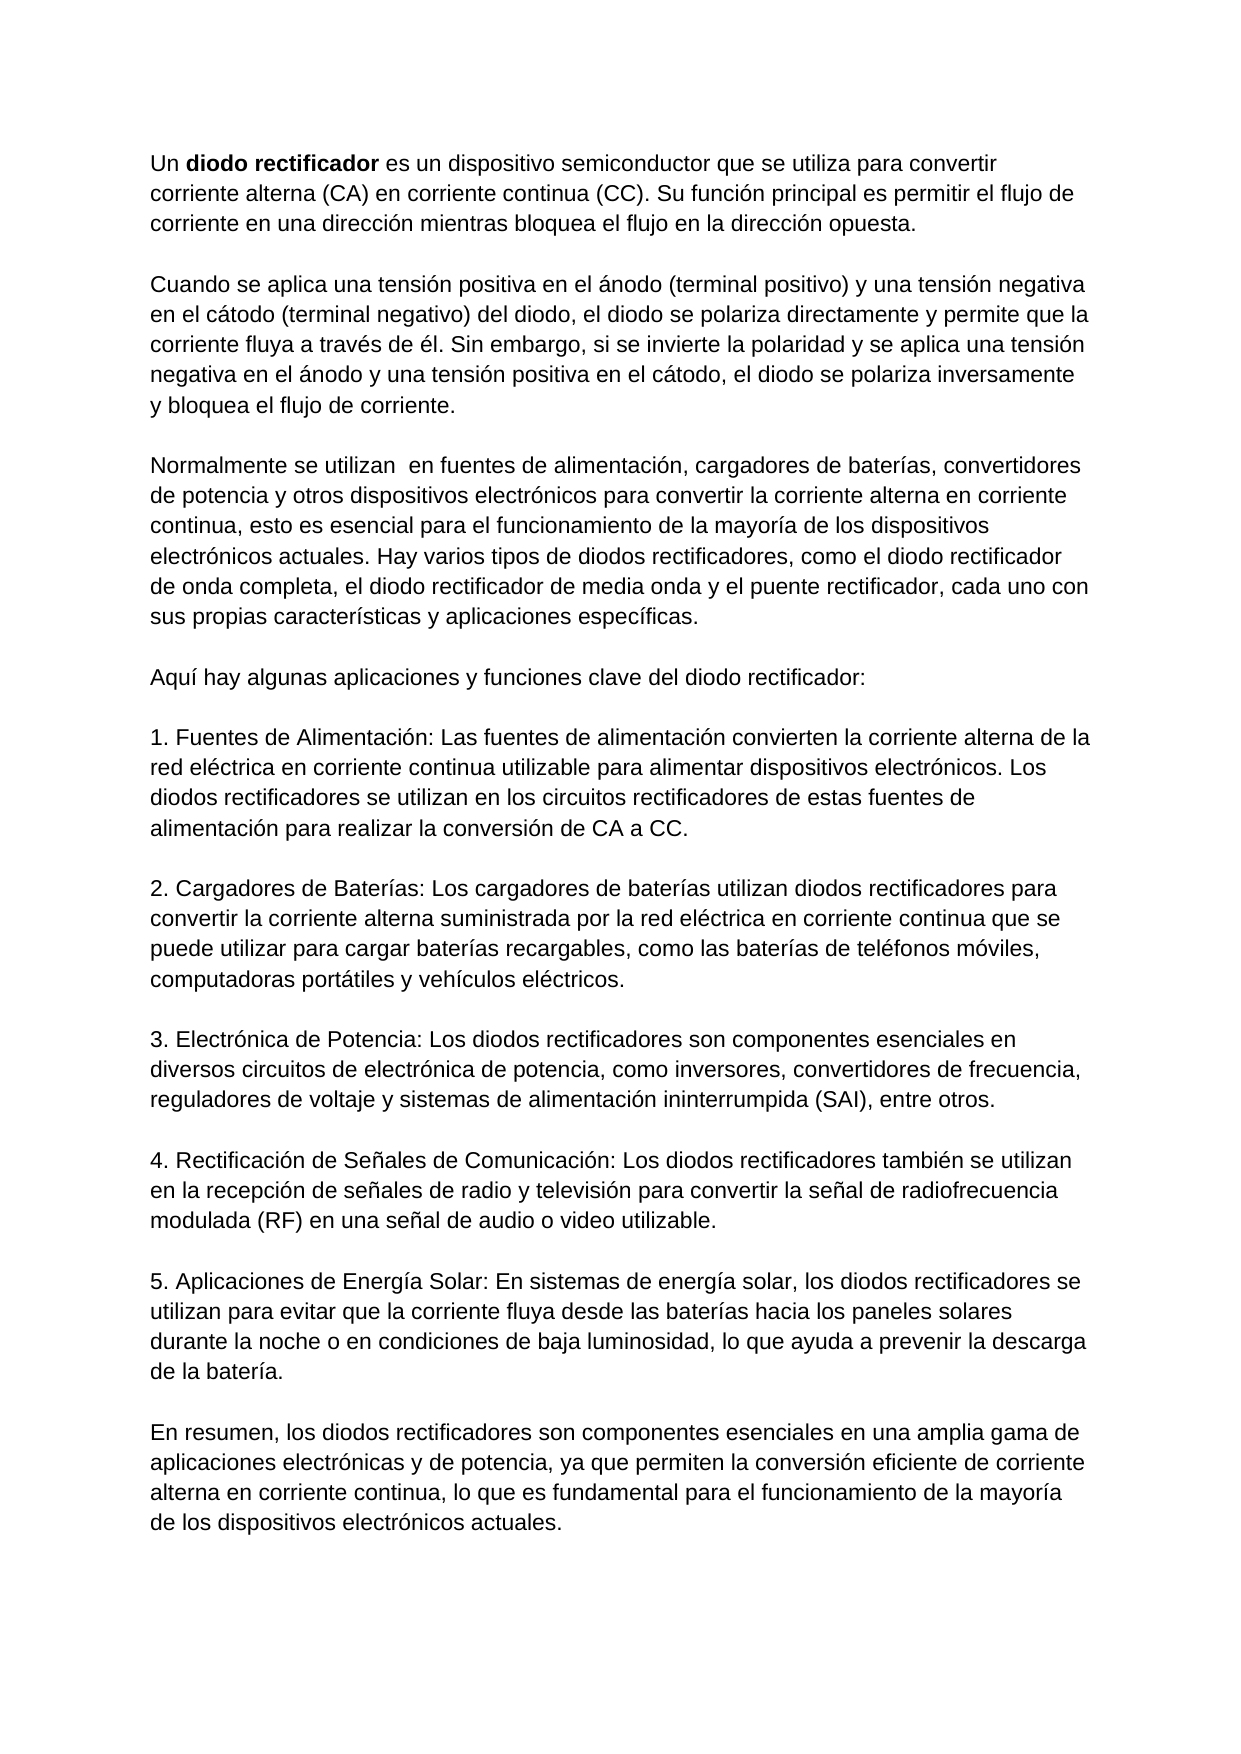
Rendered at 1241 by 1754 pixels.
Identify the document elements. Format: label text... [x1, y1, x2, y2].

text 2. Cargadores de Baterías: Los cargadores de baterías utilizan diodos rectificadores para convertir la corriente alterna suministrada por la red eléctrica en corriente continua que se puede utilizar para cargar baterías recargables, como las baterías de teléfonos móviles, computadoras portátiles y vehículos eléctricos. [150, 875, 1090, 992]
text En resumen, los diodos rectificadores son componentes esenciales en una amplia gama de aplicaciones electrónicas y de potencia, ya que permiten la conversión eficiente de corriente alterna en corriente continua, lo que es fundamental para el funcionamiento de la mayoría de los dispositivos electrónicos actuales. [150, 1419, 1090, 1536]
text 3. Electrónica de Potencia: Los diodos rectificadores son componentes esenciales en diversos circuitos de electrónica de potencia, como inversores, convertidores de frecuencia, reguladores de voltaje y sistemas de alimentación ininterrumpida (SAI), entre otros. [150, 1026, 1090, 1113]
text Cuando se aplica una tensión positiva en el ánodo (terminal positivo) y una tensión negativa en el cátodo (terminal negativo) del diodo, el diodo se polariza directamente y permite que la corriente fluya a través de él. Sin embargo, si se invierte la polaridad y se aplica una tensión negativa en el ánodo y una tensión positiva en el cátodo, el diodo se polariza inversamente y bloquea el flujo de corriente. [150, 271, 1090, 418]
text 1. Fuentes de Alimentación: Las fuentes de alimentación convierten la corriente alterna de la red eléctrica en corriente continua utilizable para alimentar dispositivos electrónicos. Los diodos rectificadores se utilizan en los circuitos rectificadores de estas fuentes de alimentación para realizar la conversión de CA a CC. [150, 724, 1090, 841]
text 5. Aplicaciones de Energía Solar: En sistemas de energía solar, los diodos rectificadores se utilizan para evitar que la corriente fluya desde las baterías hacia los paneles solares durante la noche o en condiciones de baja luminosidad, lo que ayuda a prevenir la descarga de la batería. [150, 1268, 1090, 1385]
text Aquí hay algunas aplicaciones y funciones clave del diodo rectificador: [150, 663, 1090, 690]
text Normalmente se utilizan en fuentes de alimentación, cargadores de baterías, convertidores de potencia y otros dispositivos electrónicos para convertir la corriente alterna en corriente continua, esto es esencial para el funcionamiento de la mayoría de los dispositivos electrónicos actuales. Hay varios tipos de diodos rectificadores, como el diodo rectificador de onda completa, el diodo rectificador de media onda y el puente rectificador, cada uno con sus propias características y aplicaciones específicas. [150, 452, 1090, 629]
text Un diodo rectificador es un dispositivo semiconductor que se utiliza para convertir corriente alterna (CA) en corriente continua (CC). Su función principal es permitir el flujo de corriente en una dirección mientras bloquea el flujo en la dirección opuesta. [150, 150, 1090, 237]
text 4. Rectificación de Señales de Comunicación: Los diodos rectificadores también se utilizan en la recepción de señales de radio y televisión para convertir la señal de radiofrecuencia modulada (RF) en una señal de audio o video utilizable. [150, 1147, 1090, 1234]
